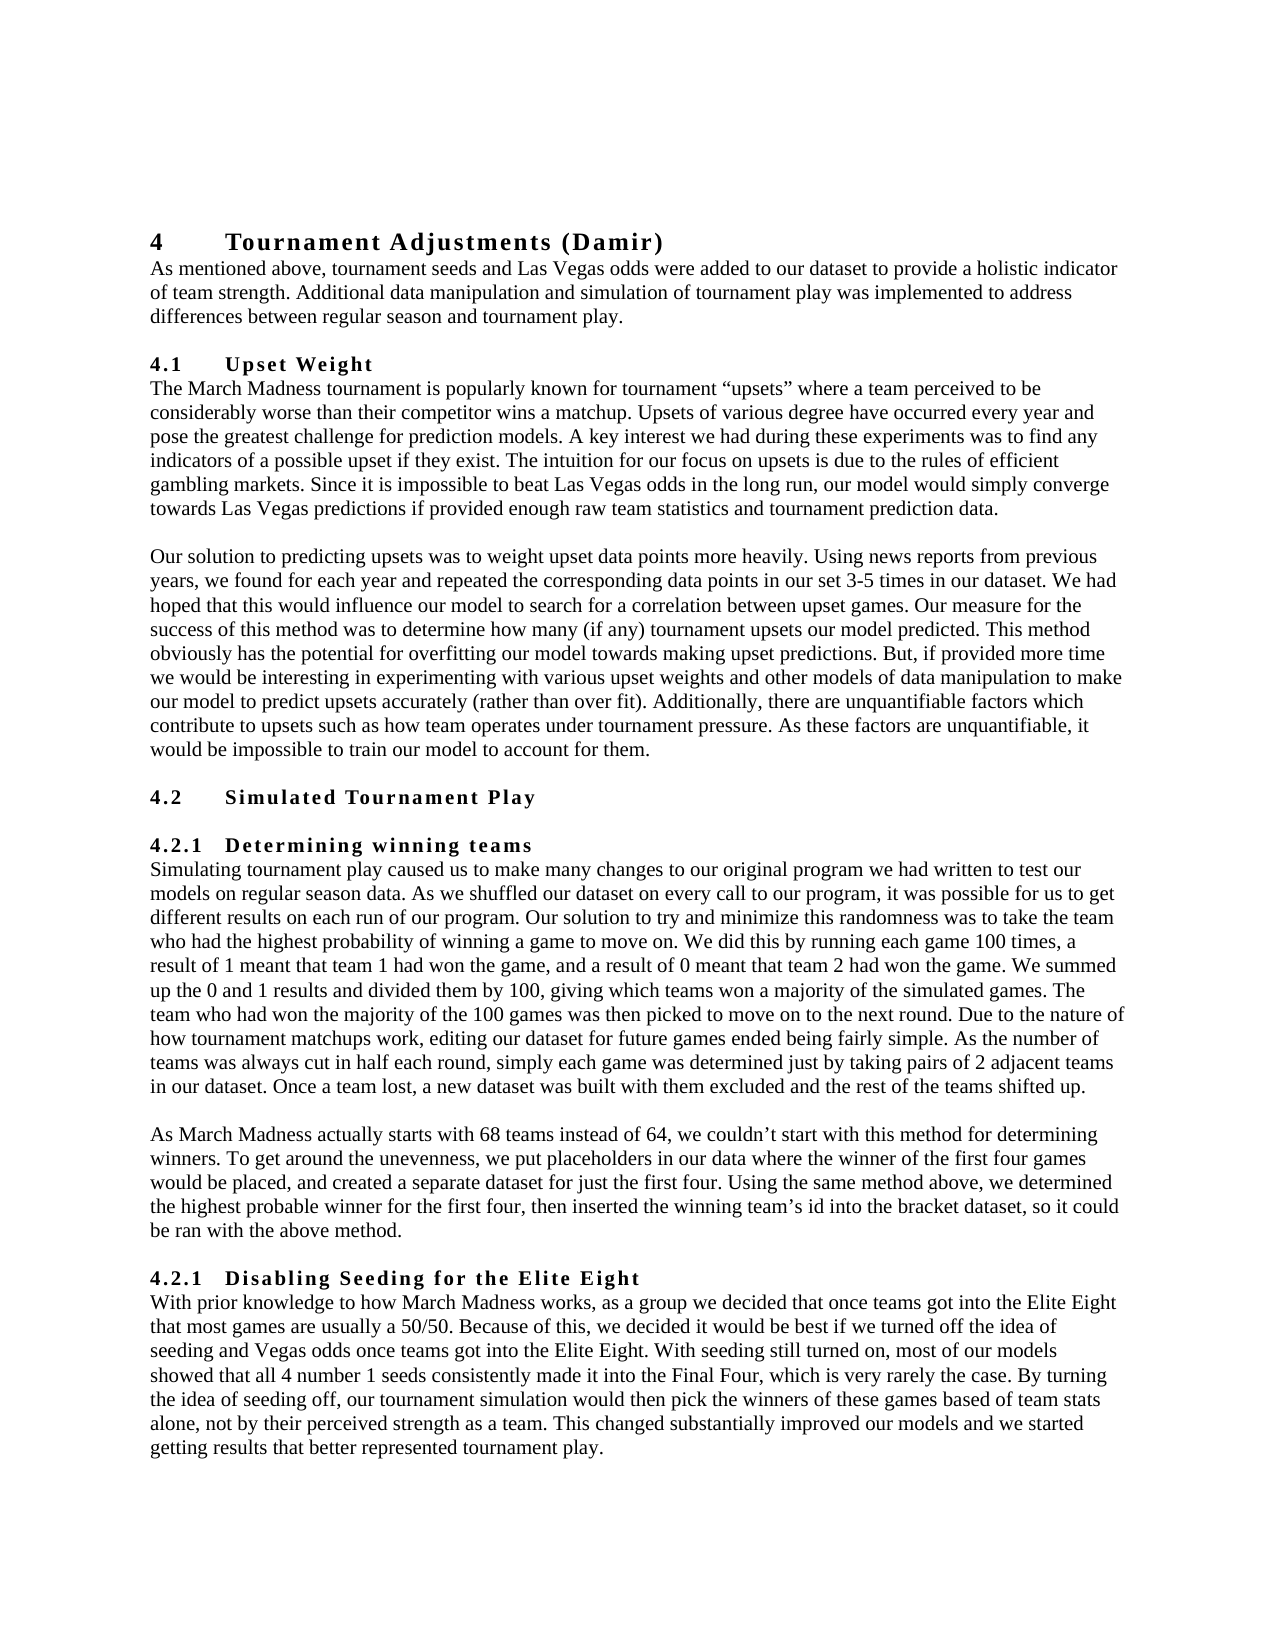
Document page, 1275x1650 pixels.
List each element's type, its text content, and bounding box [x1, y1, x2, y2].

text As mentioned above, tournament seeds and Las Vegas odds were added to our dataset to provide a holistic indicator of team strength. Additional data manipulation and simulation of tournament play was implemented to address differences between regular season and tournament play. [150, 256, 1125, 328]
text 4.2.1 Disabling Seeding for the Elite Eight [150, 1266, 1125, 1290]
text Simulating tournament play caused us to make many changes to our original program we had written to test our models on regular season data. As we shuffled our dataset on every call to our program, it was possible for us to get different results on each run of our program. Our solution to try and minimize this randomness was to take the team who had the highest probability of winning a game to move on. We did this by running each game 100 times, a result of 1 meant that team 1 had won the game, and a result of 0 meant that team 2 had won the game. We summed up the 0 and 1 results and divided them by 100, giving which teams won a majority of the simulated games. The team who had won the majority of the 100 games was then picked to move on to the next round. Due to the nature of how tournament matchups work, editing our dataset for future games ended being fairly simple. As the number of teams was always cut in half each round, simply each game was determined just by taking pairs of 2 adjacent teams in our dataset. Once a team lost, a new dataset was built with them excluded and the rest of the teams shifted up. [150, 857, 1125, 1098]
text With prior knowledge to how March Madness works, as a group we decided that once teams got into the Elite Eight that most games are usually a 50/50. Because of this, we decided it would be best if we turned off the idea of seeding and Vegas odds once teams got into the Elite Eight. With seeding still turned on, most of our models showed that all 4 number 1 seeds consistently made it into the Final Four, which is very rarely the case. By turning the idea of seeding off, our tournament simulation would then pick the winners of these games based of team stats alone, not by their perceived strength as a team. This changed substantially improved our models and we started getting results that better represented tournament play. [150, 1290, 1125, 1459]
text 4.2.1 Determining winning teams [150, 833, 1125, 857]
text The March Madness tournament is popularly known for tournament “upsets” where a team perceived to be considerably worse than their competitor wins a matchup. Upsets of various degree have occurred every year and pose the greatest challenge for prediction models. A key interest we had during these experiments was to find any indicators of a possible upset if they exist. The intuition for our focus on upsets is due to the rules of efficient gambling markets. Since it is impossible to beat Las Vegas odds in the long run, our model would simply converge towards Las Vegas predictions if provided enough raw team statistics and tournament prediction data. [150, 376, 1125, 520]
text 4.1 Upset Weight [150, 352, 1125, 376]
text Our solution to predicting upsets was to weight upset data points more heavily. Using news reports from previous years, we found for each year and repeated the corresponding data points in our set 3-5 times in our dataset. We had hoped that this would influence our model to search for a correlation between upset games. Our measure for the success of this method was to determine how many (if any) tournament upsets our model predicted. This method obviously has the potential for overfitting our model towards making upset predictions. But, if provided more time we would be interesting in experimenting with various upset weights and other models of data manipulation to make our model to predict upsets accurately (rather than over fit). Additionally, there are unquantifiable factors which contribute to upsets such as how team operates under tournament pressure. As these factors are unquantifiable, it would be impossible to train our model to account for them. [150, 544, 1125, 761]
text 4 Tournament Adjustments (Damir) [150, 227, 1125, 256]
text As March Madness actually starts with 68 teams instead of 64, we couldn’t start with this method for determining winners. To get around the unevenness, we put placeholders in our data where the winner of the first four games would be placed, and created a separate dataset for just the first four. Using the same method above, we determined the highest probable winner for the first four, then inserted the winning team’s id into the bracket dataset, so it could be ran with the above method. [150, 1122, 1125, 1242]
text 4.2 Simulated Tournament Play [150, 785, 1125, 809]
